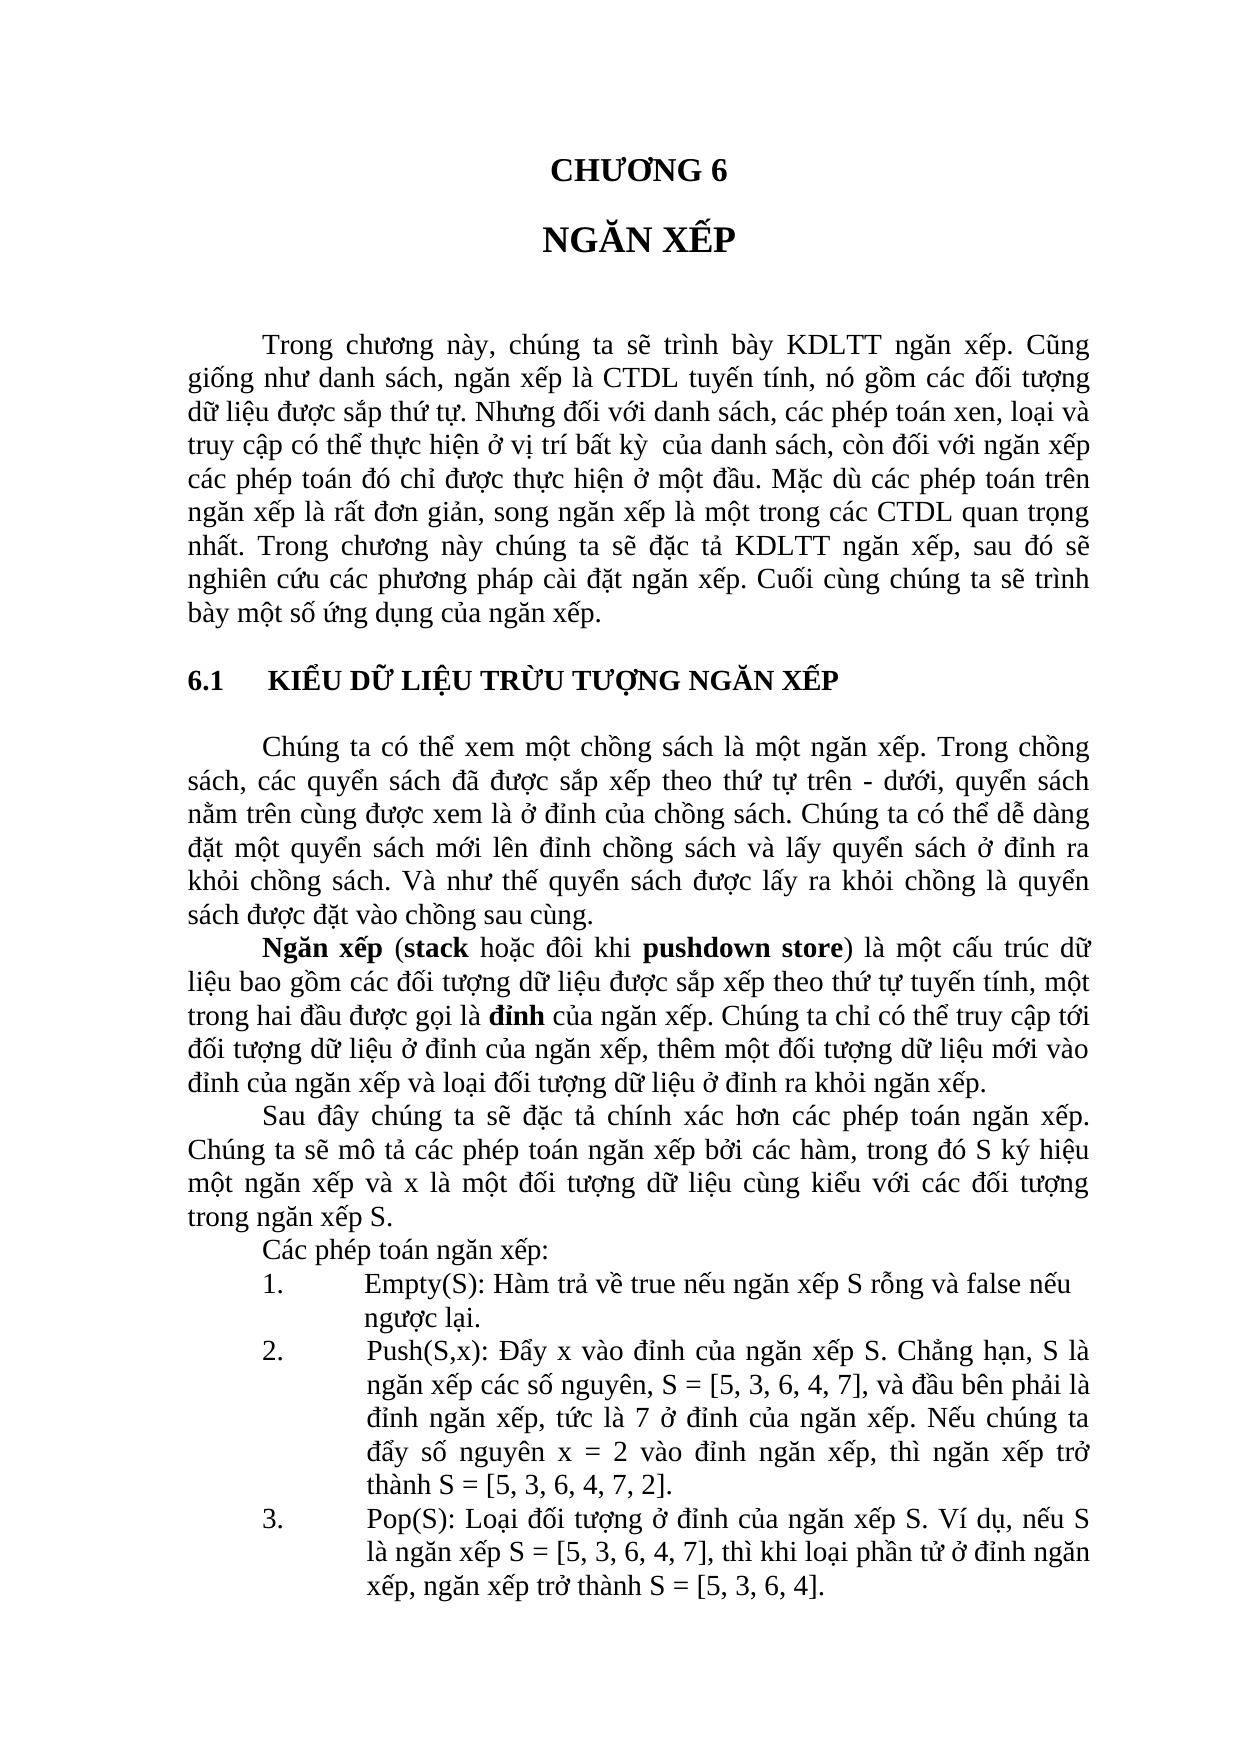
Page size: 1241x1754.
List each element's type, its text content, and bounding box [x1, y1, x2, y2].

list Push(S,x): Đẩy x vào đỉnh của ngăn xếp S. Chẳng hạn, S là ngăn xếp các số nguyên, S = [5, 3, 6, 4, 7], và đầu bên phải là đỉnh ngăn xếp, tức là 7 ở đỉnh của ngăn xếp. Nếu chúng ta đẩy số nguyên x = 2 vào đỉnh ngăn xếp, thì ngăn xếp trở thành S = [5, 3, 6, 4, 7, 2]. [262, 1333, 1091, 1501]
text Sau đây chúng ta sẽ đặc tả chính xác hơn các phép toán ngăn xếp. Chúng ta sẽ mô tả các phép toán ngăn xếp bởi các hàm, trong đó S ký hiệu một ngăn xếp và x là một đối tượng dữ liệu cùng kiểu với các đối tượng trong ngăn xếp S. [187, 1098, 1091, 1232]
list Empty(S): Hàm trả về true nếu ngăn xếp S rỗng và false nếu ngược lại. [262, 1266, 1072, 1333]
text CHƯƠNG 6 [162, 150, 1116, 188]
list KIỂU DỮ LIỆU TRỪU TƯỢNG NGĂN XẾP [187, 663, 1122, 696]
text Trong chương này, chúng ta sẽ trình bày KDLTT ngăn xếp. Cũng giống như danh sách, ngăn xếp là CTDL tuyến tính, nó gồm các đối tượng dữ liệu được sắp thứ tự. Nhưng đối với danh sách, các phép toán xen, loại và truy cập có thể thực hiện ở vị trí bất kỳ của danh sách, còn đối với ngăn xếp các phép toán đó chỉ được thực hiện ở một đầu. Mặc dù các phép toán trên ngăn xếp là rất đơn giản, song ngăn xếp là một trong các CTDL quan trọng nhất. Trong chương này chúng ta sẽ đặc tả KDLTT ngăn xếp, sau đó sẽ nghiên cứu các phương pháp cài đặt ngăn xếp. Cuối cùng chúng ta sẽ trình bày một số ứng dụng của ngăn xếp. [187, 327, 1091, 629]
list Pop(S): Loại đối tượng ở đỉnh của ngăn xếp S. Ví dụ, nếu S là ngăn xếp S = [5, 3, 6, 4, 7], thì khi loại phần tử ở đỉnh ngăn xếp, ngăn xếp trở thành S = [5, 3, 6, 4]. [262, 1501, 1091, 1602]
text NGĂN XẾP [162, 217, 1116, 260]
text Các phép toán ngăn xếp: [262, 1233, 1122, 1266]
text Ngăn xếp (stack hoặc đôi khi pushdown store) là một cấu trúc dữ liệu bao gồm các đối tượng dữ liệu được sắp xếp theo thứ tự tuyến tính, một trong hai đầu được gọi là đỉnh của ngăn xếp. Chúng ta chỉ có thể truy cập tới đối tượng dữ liệu ở đỉnh của ngăn xếp, thêm một đối tượng dữ liệu mới vào đỉnh của ngăn xếp và loại đối tượng dữ liệu ở đỉnh ra khỏi ngăn xếp. [187, 931, 1091, 1098]
text Chúng ta có thể xem một chồng sách là một ngăn xếp. Trong chồng sách, các quyển sách đã được sắp xếp theo thứ tự trên - dưới, quyển sách nằm trên cùng được xem là ở đỉnh của chồng sách. Chúng ta có thể dễ dàng đặt một quyển sách mới lên đỉnh chồng sách và lấy quyển sách ở đỉnh ra khỏi chồng sách. Và như thế quyển sách được lấy ra khỏi chồng là quyển sách được đặt vào chồng sau cùng. [187, 729, 1091, 931]
